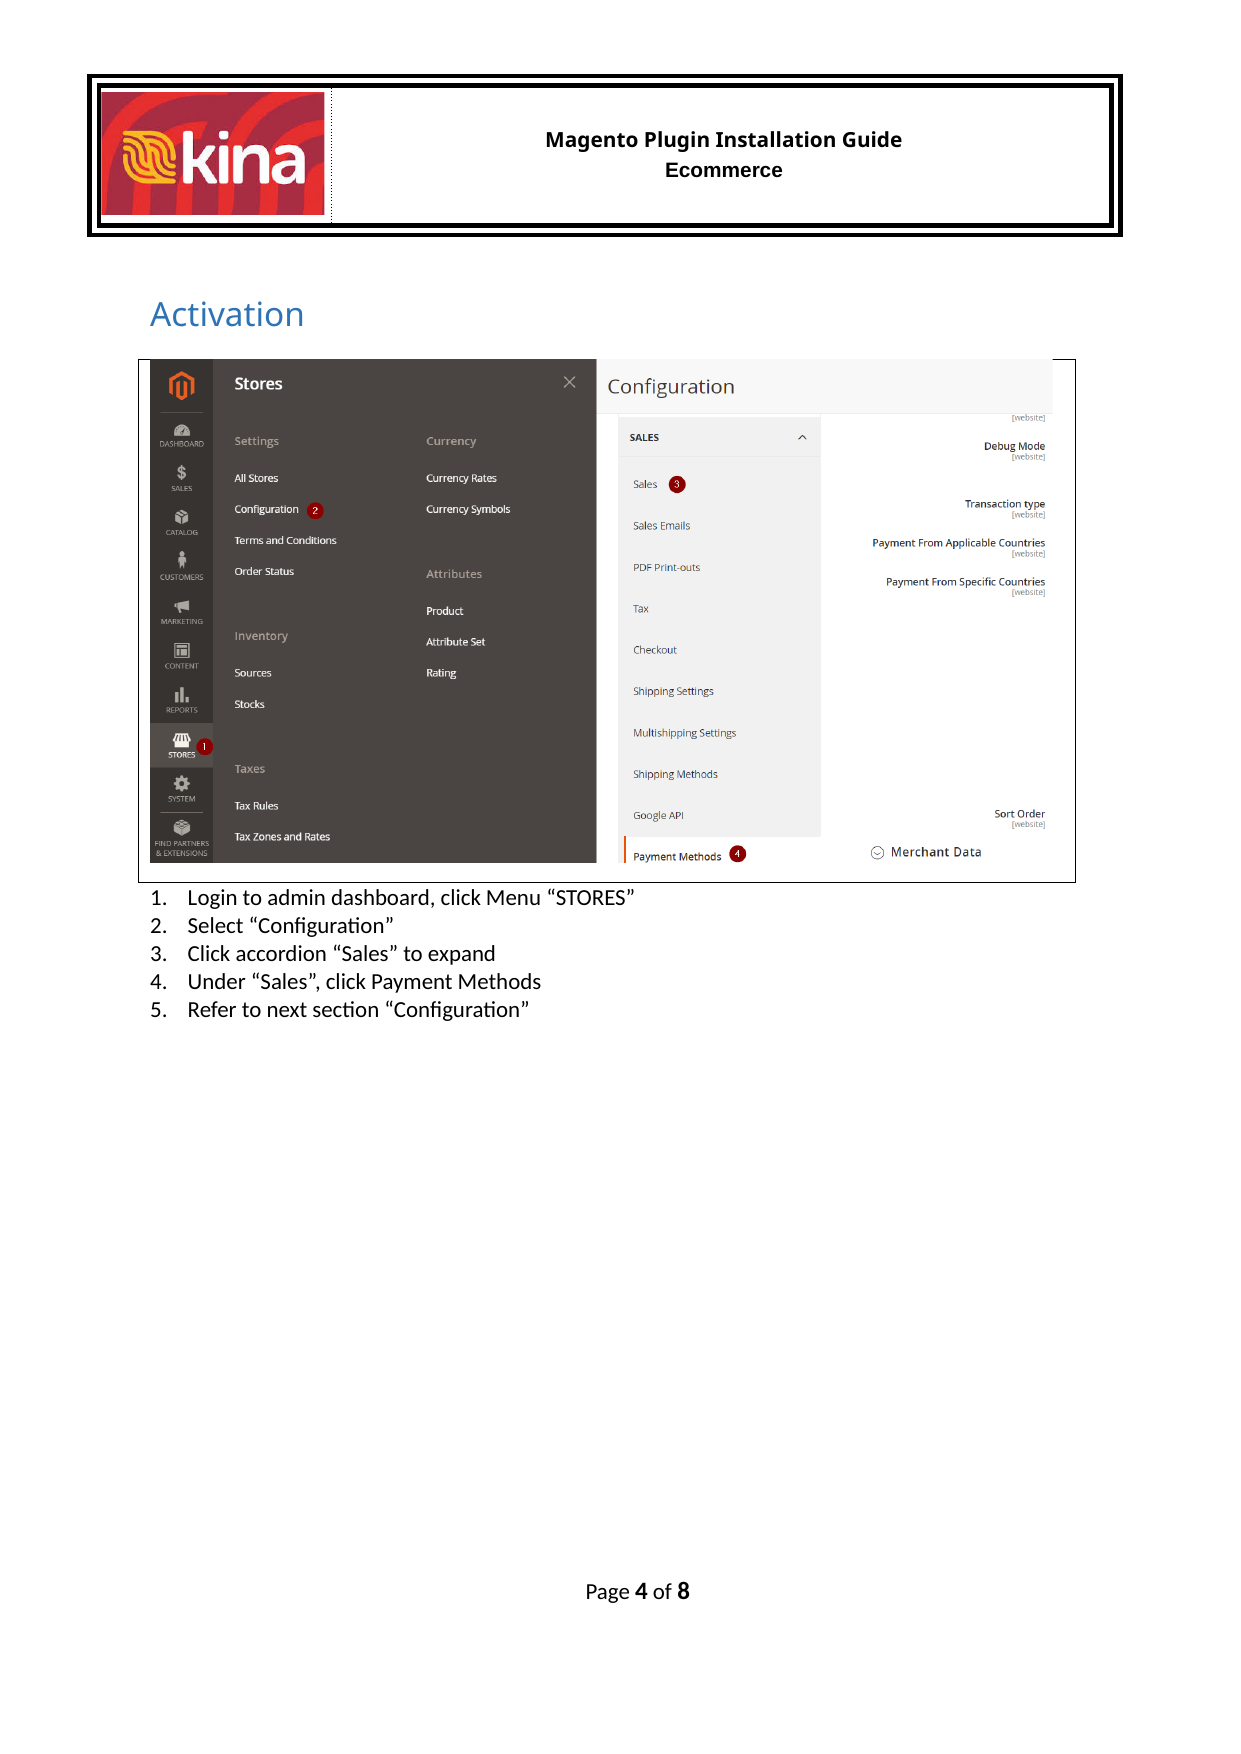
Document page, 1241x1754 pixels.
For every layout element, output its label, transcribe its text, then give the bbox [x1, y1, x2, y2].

list Click accordion “Sales” to expand [150, 939, 1090, 967]
picture [150, 359, 1053, 863]
list Login to admin dashboard, click Menu “STORES” [150, 883, 1090, 911]
subtitle Activation [150, 290, 1090, 336]
list Select “Configuration” [150, 911, 1090, 939]
list Under “Sales”, click Payment Methods [150, 967, 1090, 995]
picture [101, 92, 325, 215]
table_header [139, 360, 1075, 882]
list Refer to next section “Configuration” [150, 995, 1090, 1023]
